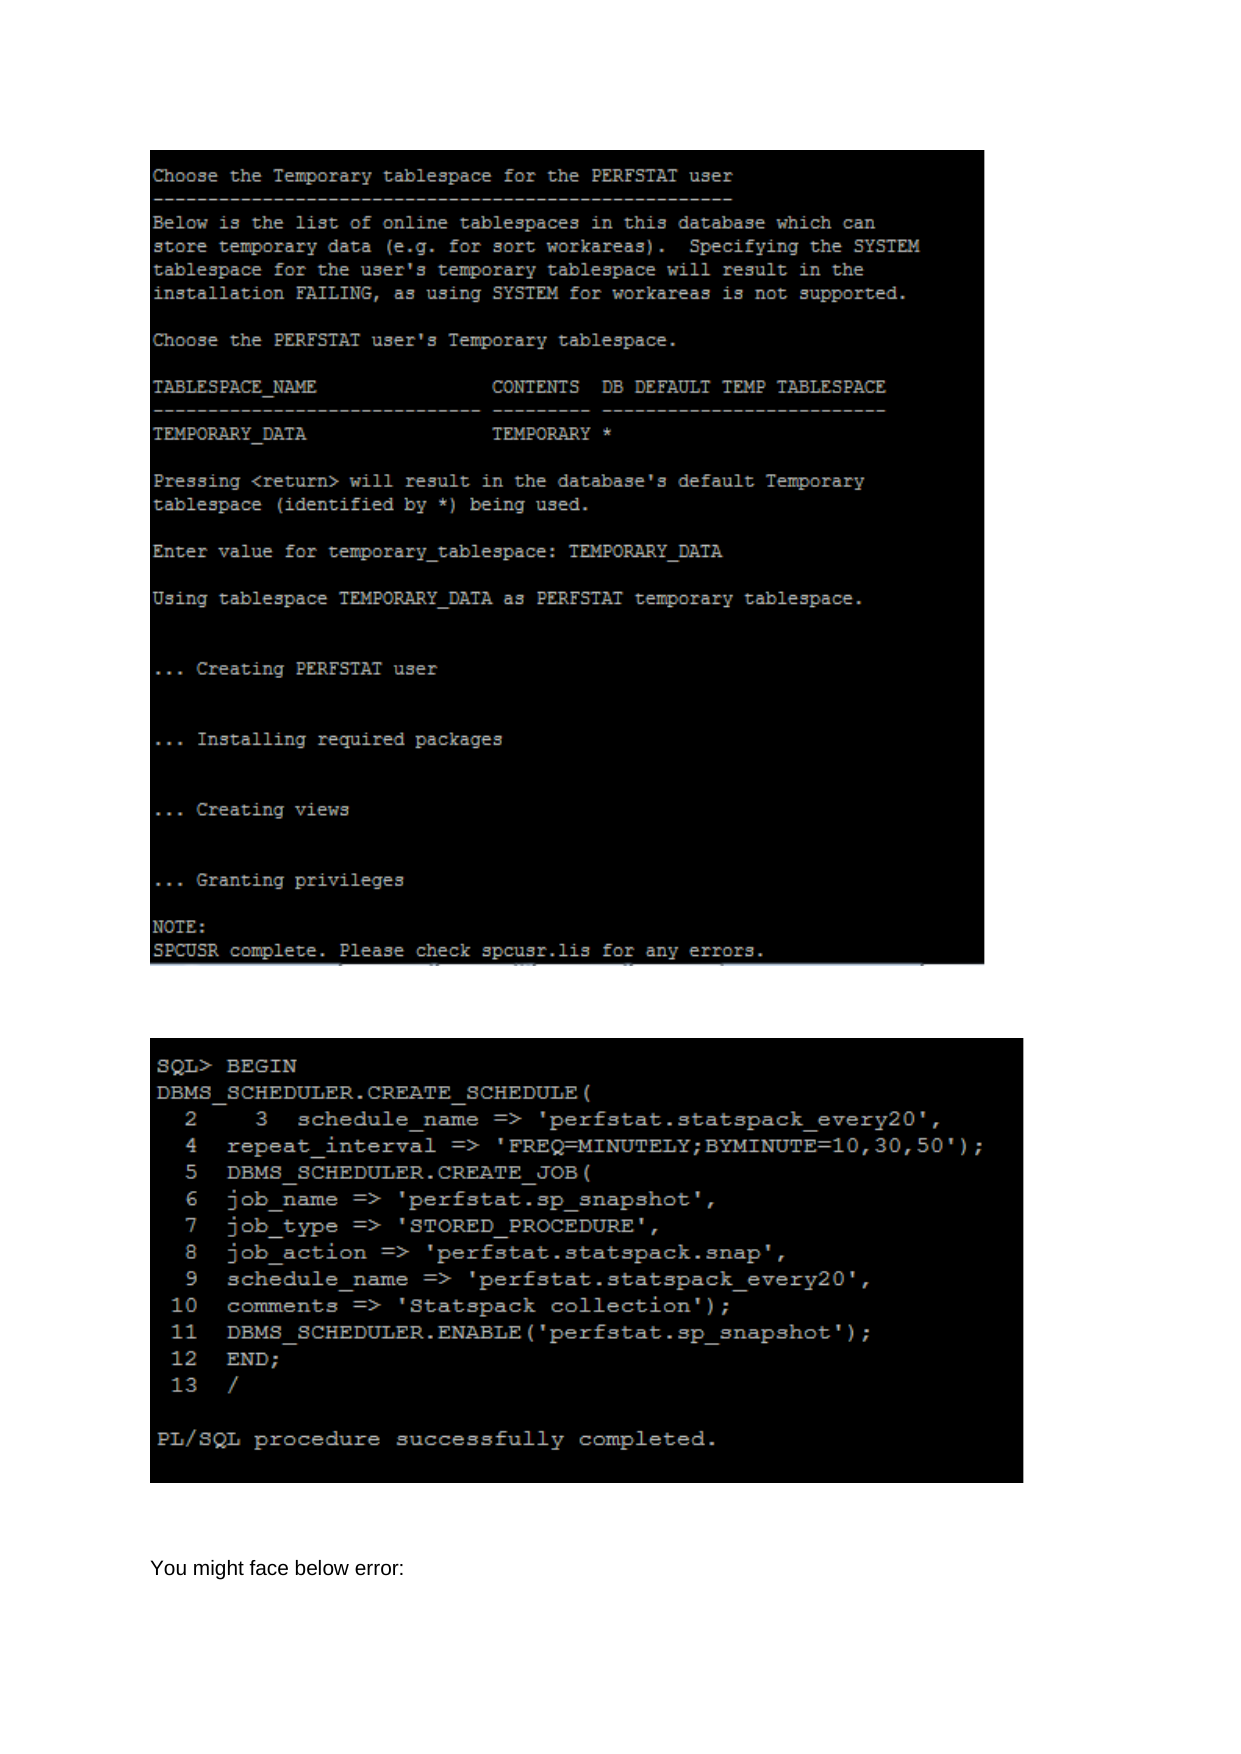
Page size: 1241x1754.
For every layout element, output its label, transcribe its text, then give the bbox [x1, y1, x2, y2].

picture [150, 150, 985, 966]
picture [150, 1038, 1024, 1483]
text You might face below error: [150, 1556, 1090, 1580]
